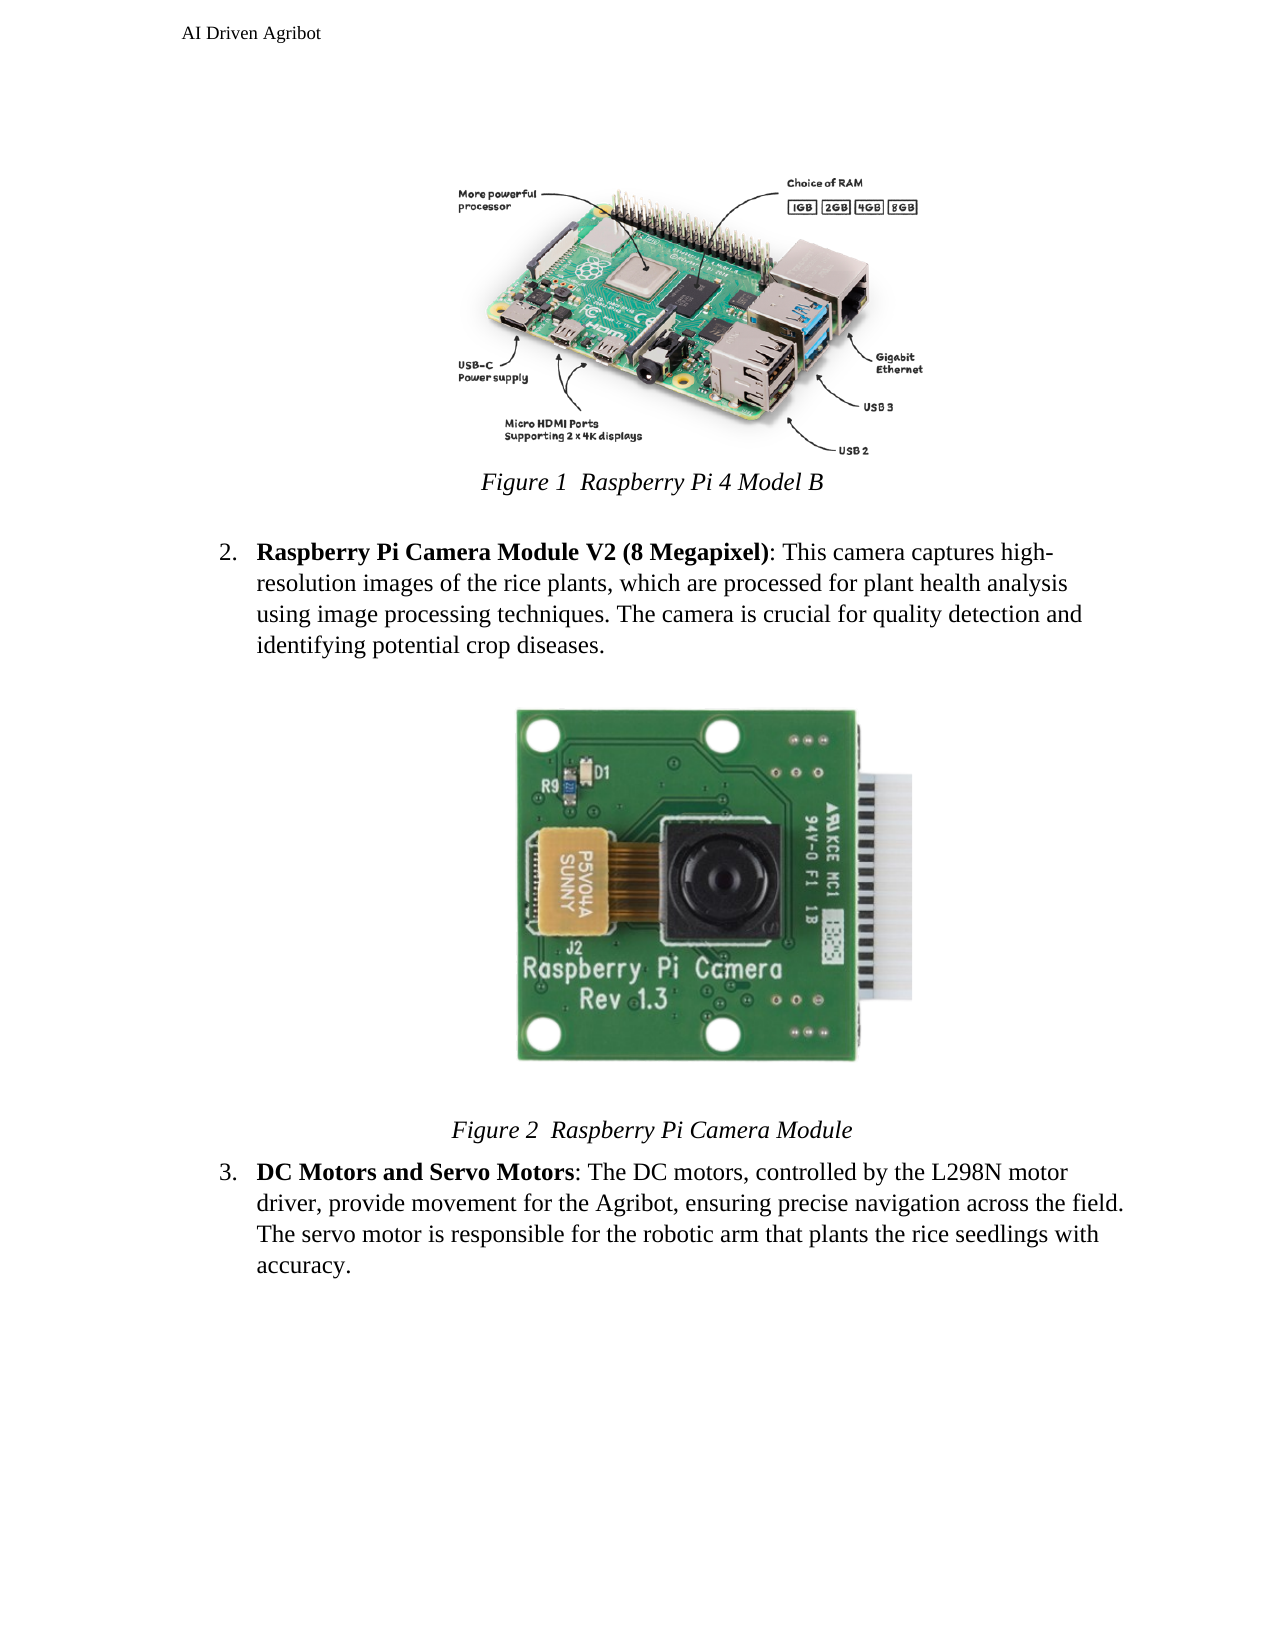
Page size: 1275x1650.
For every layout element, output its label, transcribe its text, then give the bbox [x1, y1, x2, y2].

picture [458, 178, 923, 455]
list DC Motors and Servo Motors: The DC motors, controlled by the L298N motor driver, provide movement for the Agribot, ensuring precise navigation across the field. The servo motor is responsible for the robotic arm that plants the rice seedlings with accuracy. [219, 1157, 1125, 1279]
list Raspberry Pi Camera Module V2 (8 Megapixel): This camera captures high-resolution images of the rice plants, which are processed for plant health analysis using image processing techniques. The camera is crucial for quality detection and identifying potential crop diseases. [219, 537, 1125, 659]
picture [469, 661, 913, 1103]
